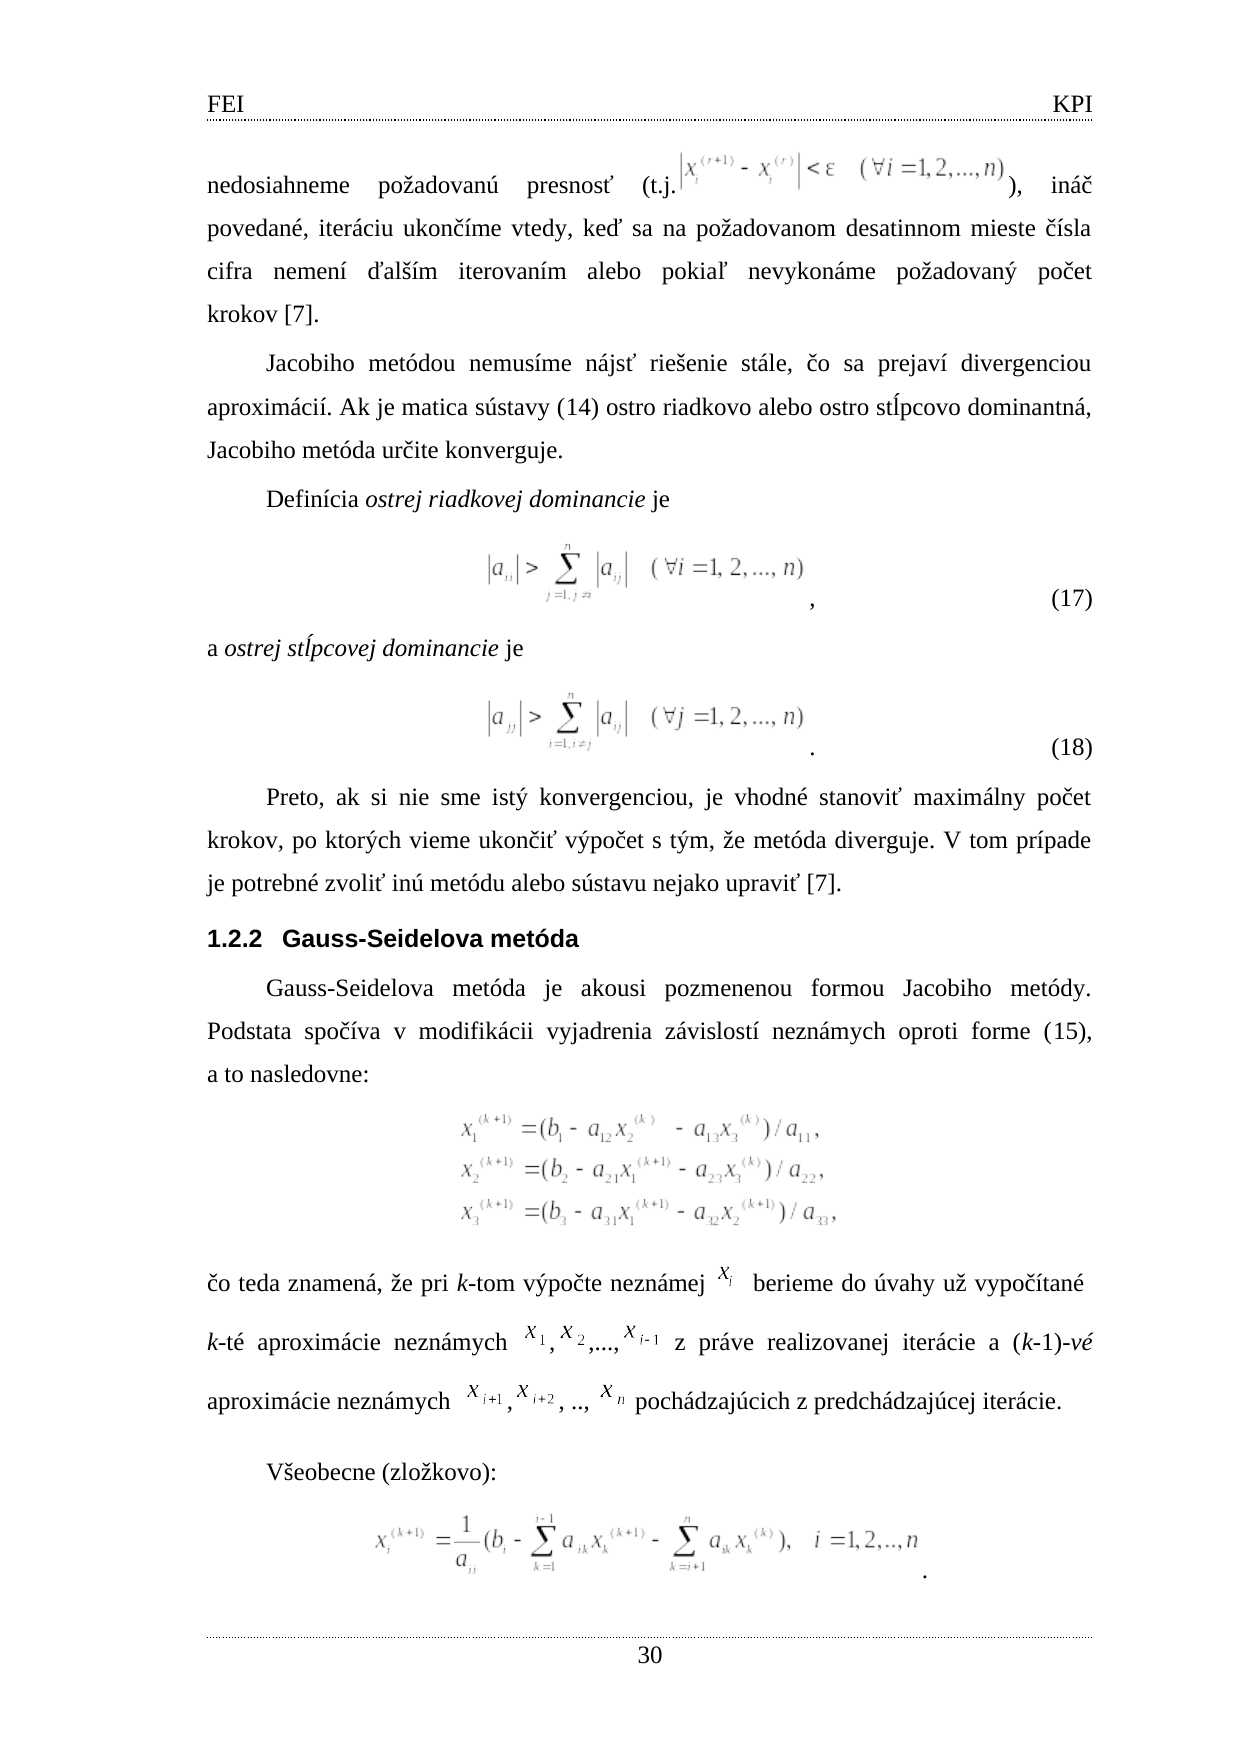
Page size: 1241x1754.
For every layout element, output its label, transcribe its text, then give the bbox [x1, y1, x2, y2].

text Definícia ostrej riadkovej dominancie je [207, 484, 1092, 513]
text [207, 148, 1092, 328]
text Gauss-Seidelova metóda [207, 924, 1092, 952]
text Všeobecne (zložkovo): [207, 1457, 1092, 1486]
text čo teda znamená, že pri k-tom výpočte neznámej berieme do úvahy už vypočítané k-té aproximácie neznámych ,,..., z práve realizovanej iterácie a (k-1)-vé aproximácie neznámych ,, .., pochádzajúcich z predchádzajúcej iterácie. [207, 1253, 1092, 1429]
text a ostrej stĺpcovej dominancie je [207, 633, 1092, 662]
text Preto, ak si nie sme istý konvergenciou, je vhodné stanoviť maximálny počet krokov, po ktorých vieme ukončiť výpočet s tým, že metóda diverguje. V tom prípade je potrebné zvoliť inú metódu alebo sústavu nejako upraviť [7]. [207, 782, 1092, 897]
text . (18) [207, 682, 1092, 761]
text Jacobiho metódou nemusíme nájsť riešenie stále, čo sa prejaví divergenciou aproximácií. Ak je matica sústavy (14) ostro riadkovo alebo ostro stĺpcovo dominantná, Jacobiho metóda určite konverguje. [207, 348, 1092, 463]
text Gauss-Seidelova metóda je akousi pozmenenou formou Jacobiho metódy. Podstata spočíva v modifikácii vyjadrenia závislostí neznámych oproti forme (15), a to nasledovne: [207, 973, 1092, 1088]
text . [207, 1506, 1092, 1584]
text , (17) [207, 533, 1092, 612]
